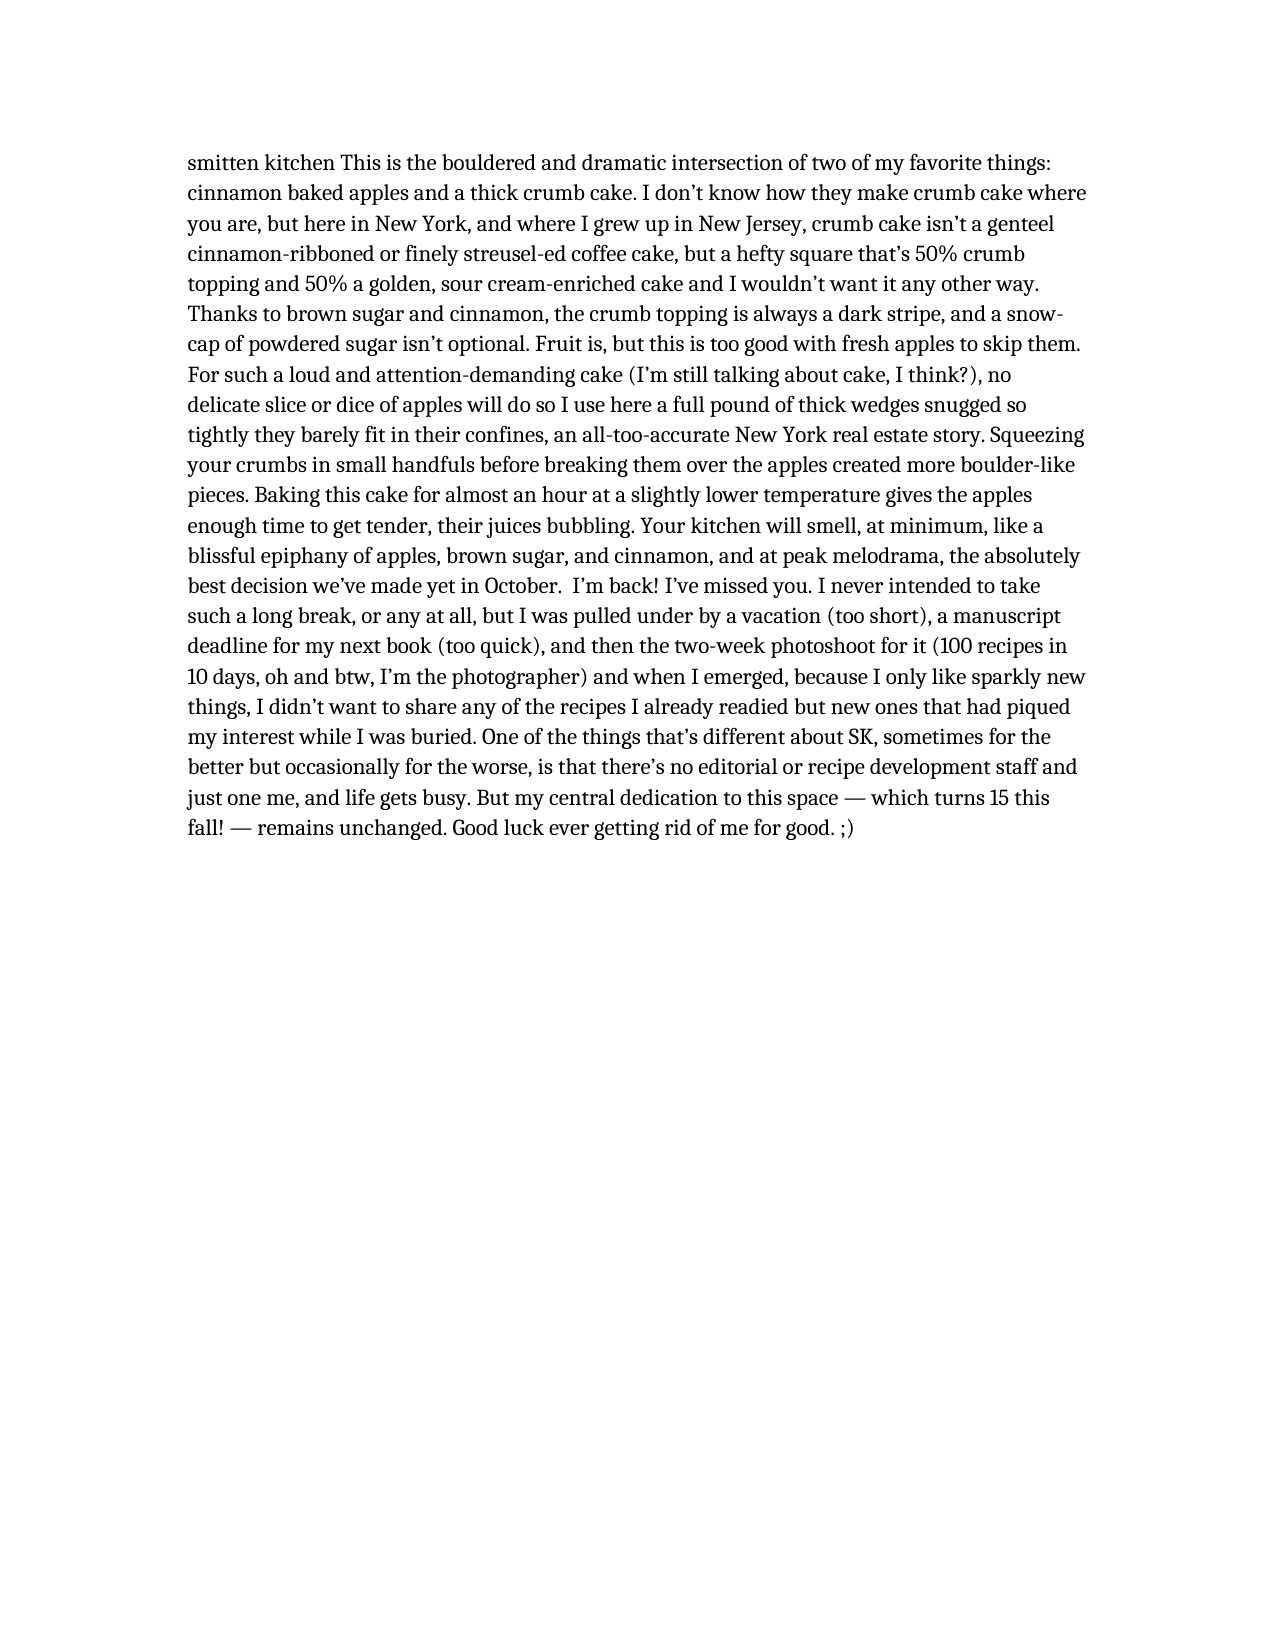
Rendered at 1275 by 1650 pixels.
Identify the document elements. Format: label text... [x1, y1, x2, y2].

text smitten kitchen This is the bouldered and dramatic intersection of two of my favorite things: cinnamon baked apples and a thick crumb cake. I don’t know how they make crumb cake where you are, but here in New York, and where I grew up in New Jersey, crumb cake isn’t a genteel cinnamon-ribboned or finely streusel-ed coffee cake, but a hefty square that’s 50% crumb topping and 50% a golden, sour cream-enriched cake and I wouldn’t want it any other way. Thanks to brown sugar and cinnamon, the crumb topping is always a dark stripe, and a snow-cap of powdered sugar isn’t optional. Fruit is, but this is too good with fresh apples to skip them. For such a loud and attention-demanding cake (I’m still talking about cake, I think?), no delicate slice or dice of apples will do so I use here a full pound of thick wedges snugged so tightly they barely fit in their confines, an all-too-accurate New York real estate story. Squeezing your crumbs in small handfuls before breaking them over the apples created more boulder-like pieces. Baking this cake for almost an hour at a slightly lower temperature gives the apples enough time to get tender, their juices bubbling. Your kitchen will smell, at minimum, like a blissful epiphany of apples, brown sugar, and cinnamon, and at peak melodrama, the absolutely best decision we’ve made yet in October. I’m back! I’ve missed you. I never intended to take such a long break, or any at all, but I was pulled under by a vacation (too short), a manuscript deadline for my next book (too quick), and then the two-week photoshoot for it (100 recipes in 10 days, oh and btw, I’m the photographer) and when I emerged, because I only like sparkly new things, I didn’t want to share any of the recipes I already readied but new ones that had piqued my interest while I was buried. One of the things that’s different about SK, sometimes for the better but occasionally for the worse, is that there’s no editorial or recipe development staff and just one me, and life gets busy. But my central dedication to this space — which turns 15 this fall! — remains unchanged. Good luck ever getting rid of me for good. ;) [187, 150, 1087, 841]
